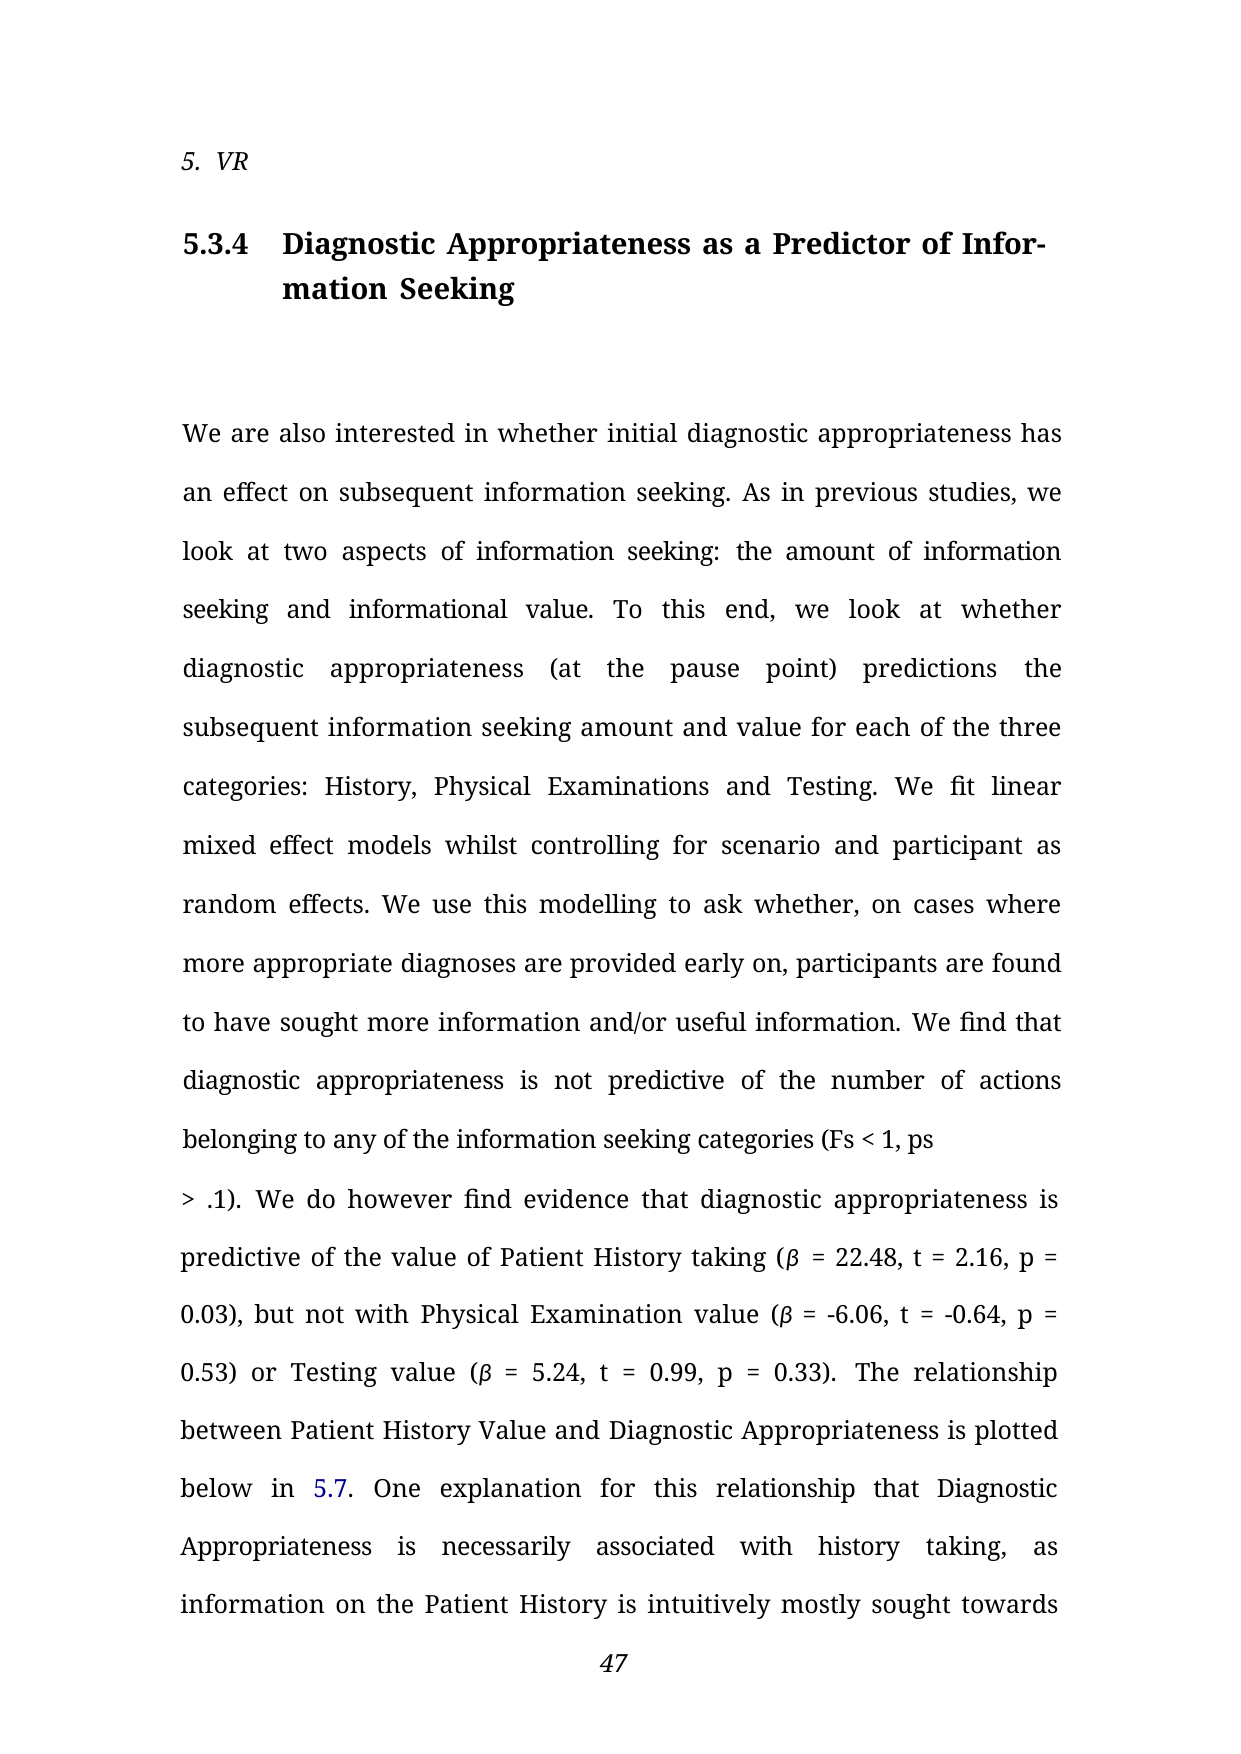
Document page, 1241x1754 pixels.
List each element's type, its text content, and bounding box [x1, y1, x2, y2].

text We are also interested in whether initial diagnostic appropriateness has an effect on subsequent information seeking. As in previous studies, we look at two aspects of information seeking: the amount of information seeking and informational value. To this end, we look at whether diagnostic appropriateness (at the pause point) predictions the subsequent information seeking amount and value for each of the three categories: History, Physical Examinations and Testing. We fit linear mixed effect models whilst controlling for scenario and participant as random effects. We use this modelling to ask whether, on cases where more appropriate diagnoses are provided early on, participants are found to have sought more information and/or useful information. We find that diagnostic appropriateness is not predictive of the number of actions belonging to any of the information seeking categories (Fs < 1, ps [182, 416, 1062, 1156]
subtitle Diagnostic Appropriateness as a Predictor of Infor- mation Seeking [183, 223, 1063, 308]
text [180, 1182, 1058, 1620]
